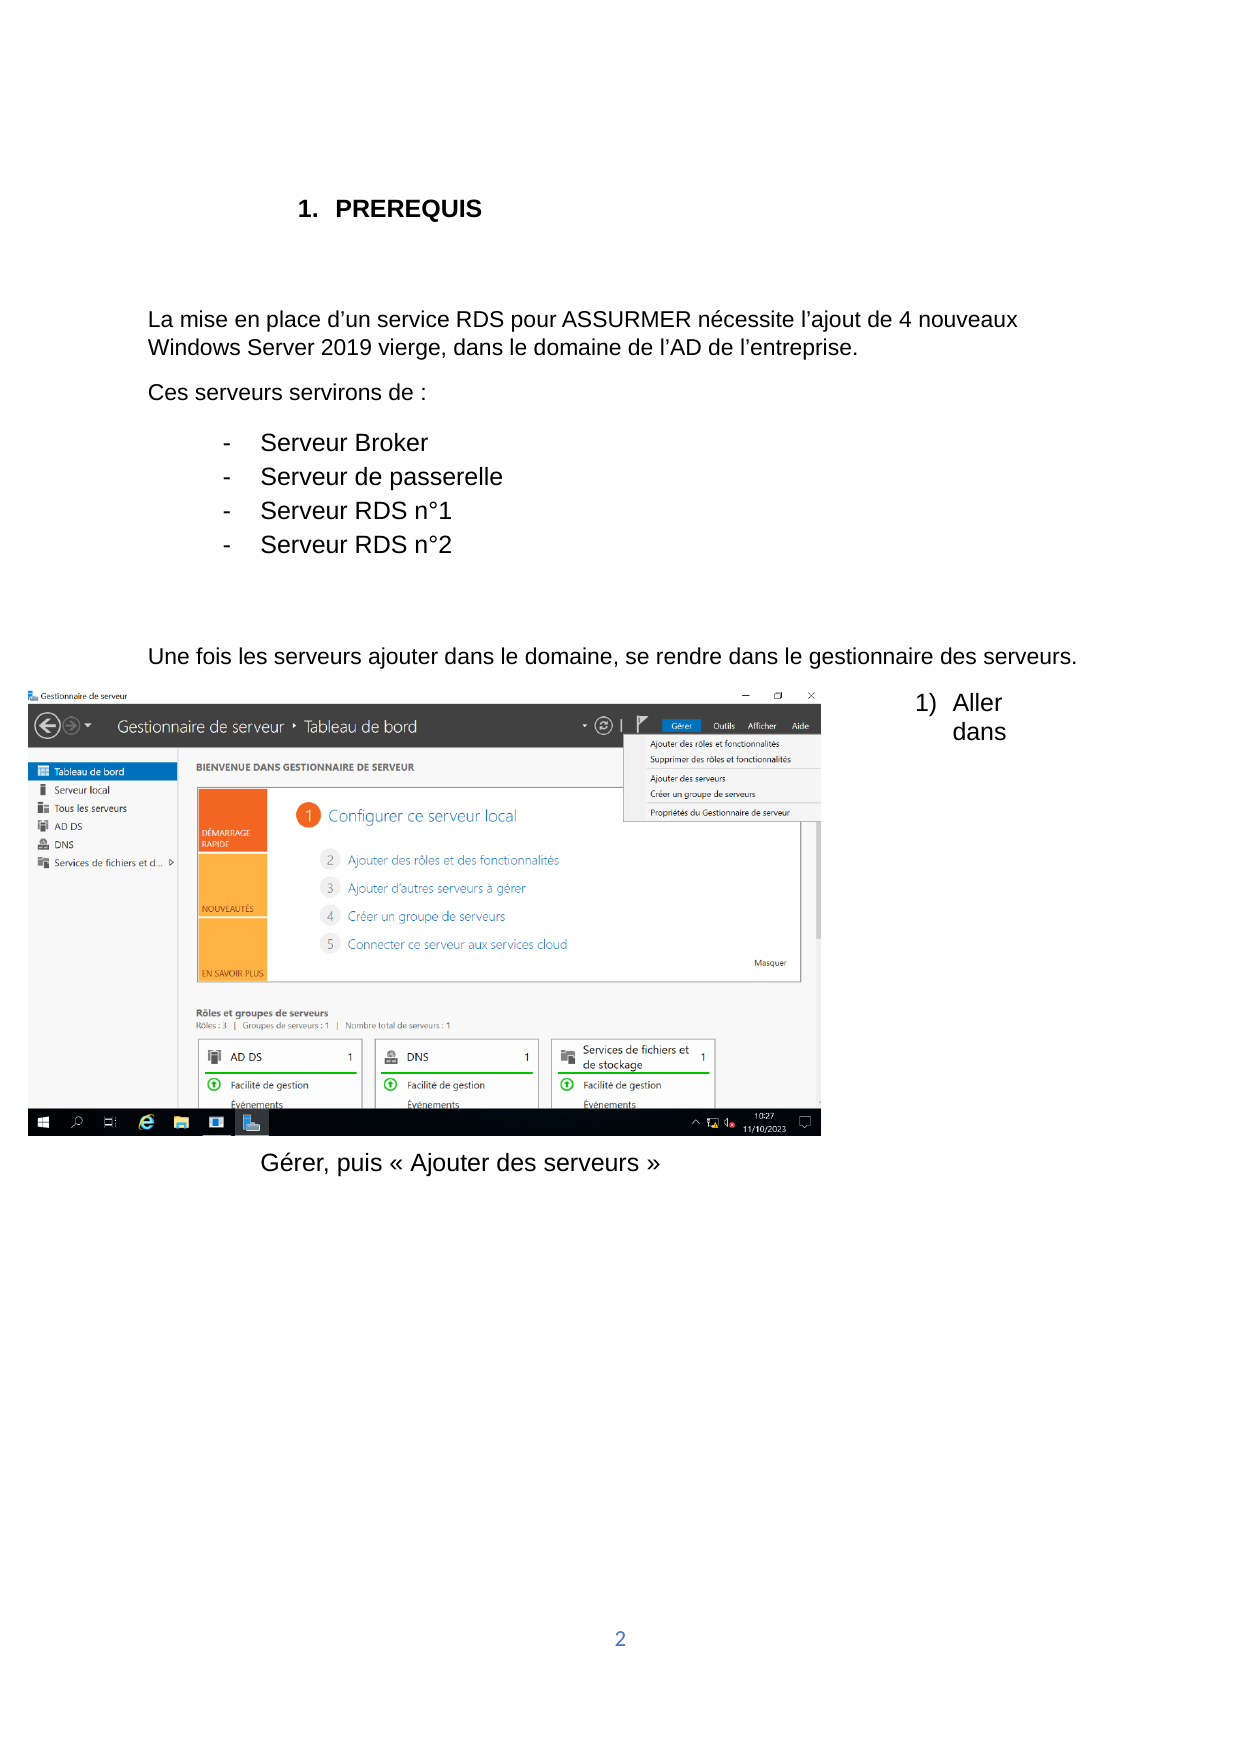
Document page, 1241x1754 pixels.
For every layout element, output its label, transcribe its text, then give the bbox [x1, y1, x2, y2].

text Une fois les serveurs ajouter dans le domaine, se rendre dans le gestionnaire des serveurs. [148, 643, 1093, 670]
text Ces serveurs servirons de : [148, 379, 1093, 406]
list Aller dans Gérer, puis « Ajouter des serveurs » [223, 688, 1018, 1177]
text La mise en place d’un service RDS pour ASSURMER nécessite l’ajout de 4 nouveaux Windows Server 2019 vierge, dans le domaine de l’AD de l’entreprise. [148, 306, 1093, 361]
list Serveur RDS n°1 [223, 493, 1018, 527]
picture [28, 689, 821, 1136]
list Serveur de passerelle [223, 458, 1018, 493]
list PREREQUIS [298, 194, 1018, 223]
list Serveur RDS n°2 [223, 527, 1018, 561]
list Serveur Broker [223, 424, 1018, 458]
